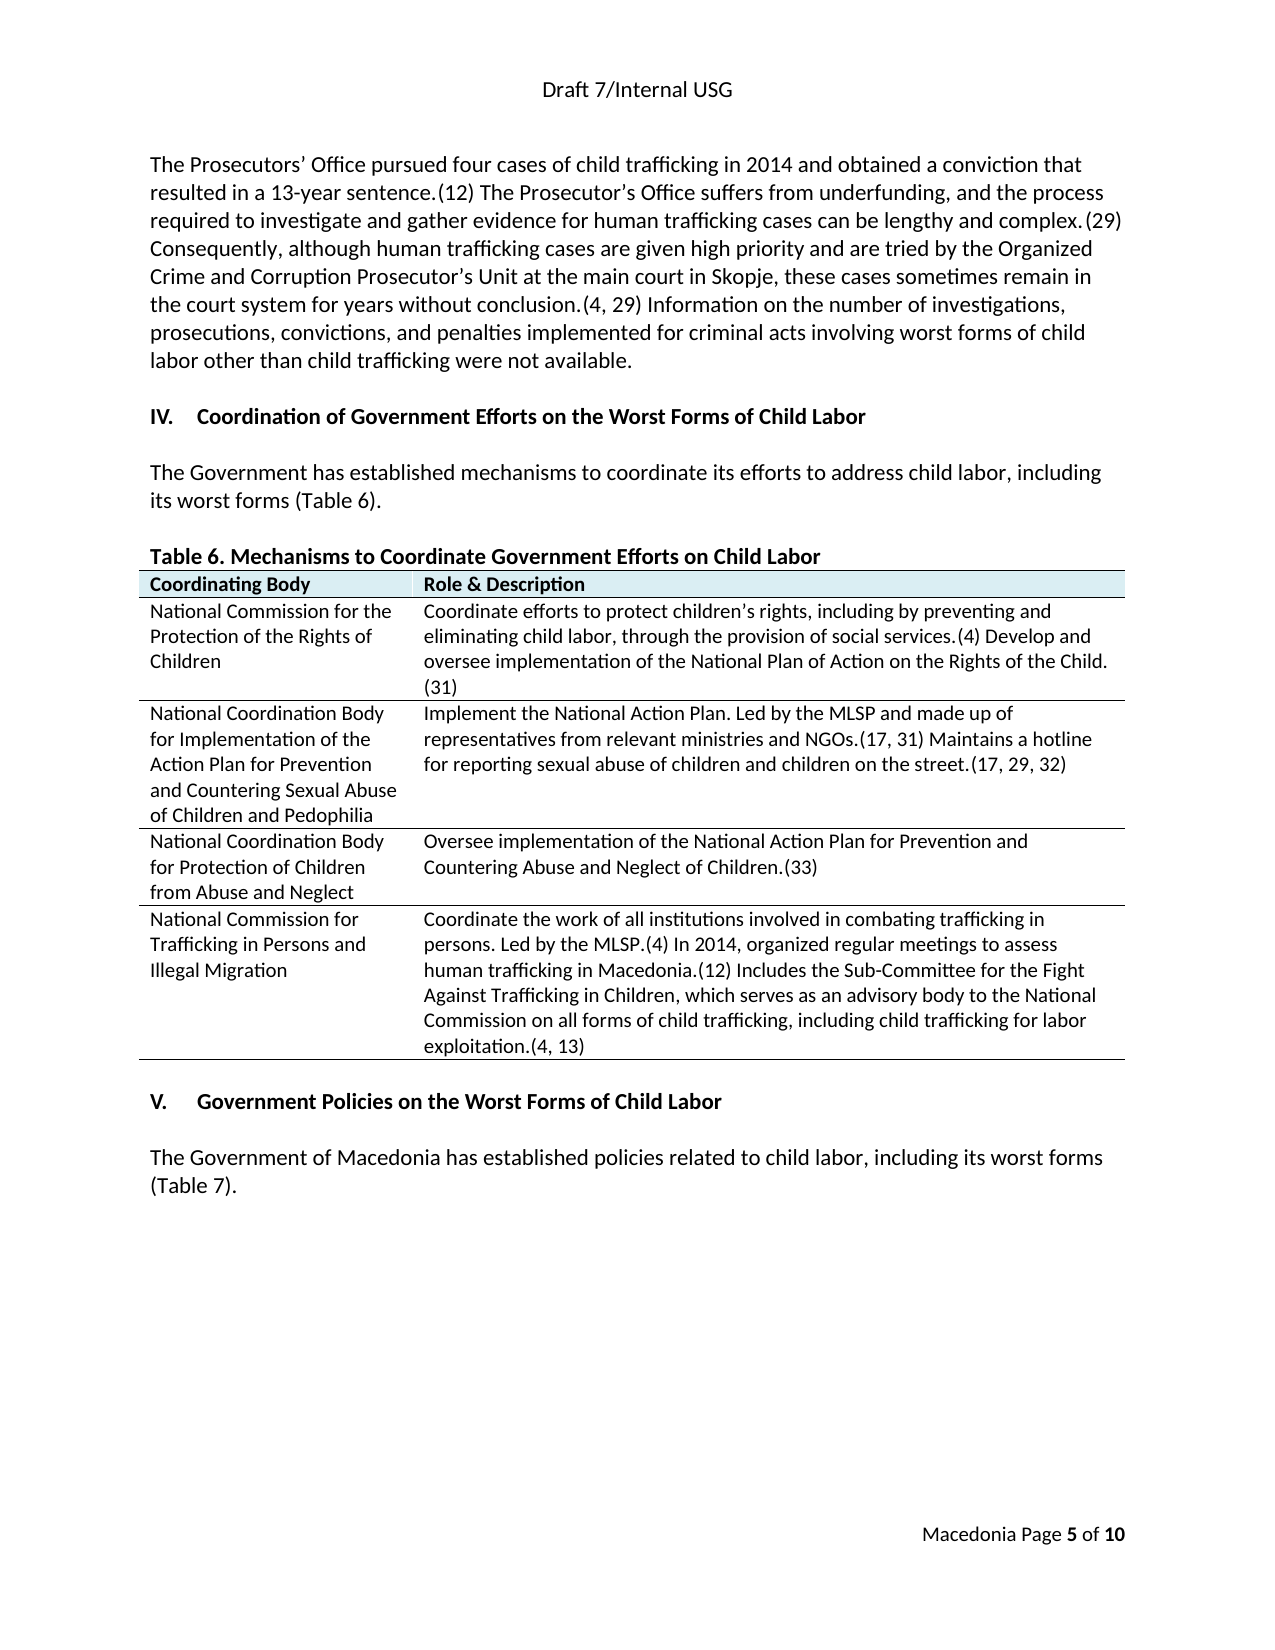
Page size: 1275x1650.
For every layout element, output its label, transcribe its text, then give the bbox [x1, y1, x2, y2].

table_header Role & Description [413, 571, 1125, 597]
table_cell Coordinate the work of all institutions involved in combating trafficking in persons. Led by the MLSP.(4) In 2014, organized regular meetings to assess human trafficking in Macedonia.(12) Includes the Sub-Committee for the Fight Against Trafficking in Children, which serves as an advisory body to the National Commission on all forms of child trafficking, including child trafficking for labor exploitation.(4, 13) [413, 906, 1125, 1058]
text The Government has established mechanisms to coordinate its efforts to address child labor, including its worst forms (Table 6). [150, 458, 1125, 514]
table_cell Implement the National Action Plan. Led by the MLSP and made up of representatives from relevant ministries and NGOs.(17, 31) Maintains a hotline for reporting sexual abuse of children and children on the street.(17, 29, 32) [413, 701, 1125, 828]
text Table 6. Mechanisms to Coordinate Government Efforts on Child Labor [150, 542, 1125, 570]
subtitle Government Policies on the Worst Forms of Child Labor [150, 1087, 1125, 1116]
text The Prosecutors’ Office pursued four cases of child trafficking in 2014 and obtained a conviction that resulted in a 13-year sentence.(12) The Prosecutor’s Office suffers from underfunding, and the process required to investigate and gather evidence for human trafficking cases can be lengthy and complex.(29) Consequently, although human trafficking cases are given high priority and are tried by the Organized Crime and Corruption Prosecutor’s Unit at the main court in Skopje, these cases sometimes remain in the court system for years without conclusion.(4, 29) Information on the number of investigations, prosecutions, convictions, and penalties implemented for criminal acts involving worst forms of child labor other than child trafficking were not available. [150, 150, 1125, 374]
table_header Coordinating Body [139, 571, 412, 597]
subtitle Coordination of Government Efforts on the Worst Forms of Child Labor [150, 402, 1125, 430]
table_cell Coordinate efforts to protect children’s rights, including by preventing and eliminating child labor, through the provision of social services.(4) Develop and oversee implementation of the National Plan of Action on the Rights of the Child.(31) [413, 598, 1125, 699]
table_cell National Coordination Body for Implementation of the Action Plan for Prevention and Countering Sexual Abuse of Children and Pedophilia [139, 701, 412, 828]
table_cell Oversee implementation of the National Action Plan for Prevention and Countering Abuse and Neglect of Children.(33) [413, 829, 1125, 905]
subtitle The Government of Macedonia has established policies related to child labor, including its worst forms (Table 7). [150, 1143, 1125, 1199]
table_cell National Commission for the Protection of the Rights of Children [139, 598, 412, 699]
table_cell National Commission for Trafficking in Persons and Illegal Migration [139, 906, 412, 1058]
table_cell National Coordination Body for Protection of Children from Abuse and Neglect [139, 829, 412, 905]
